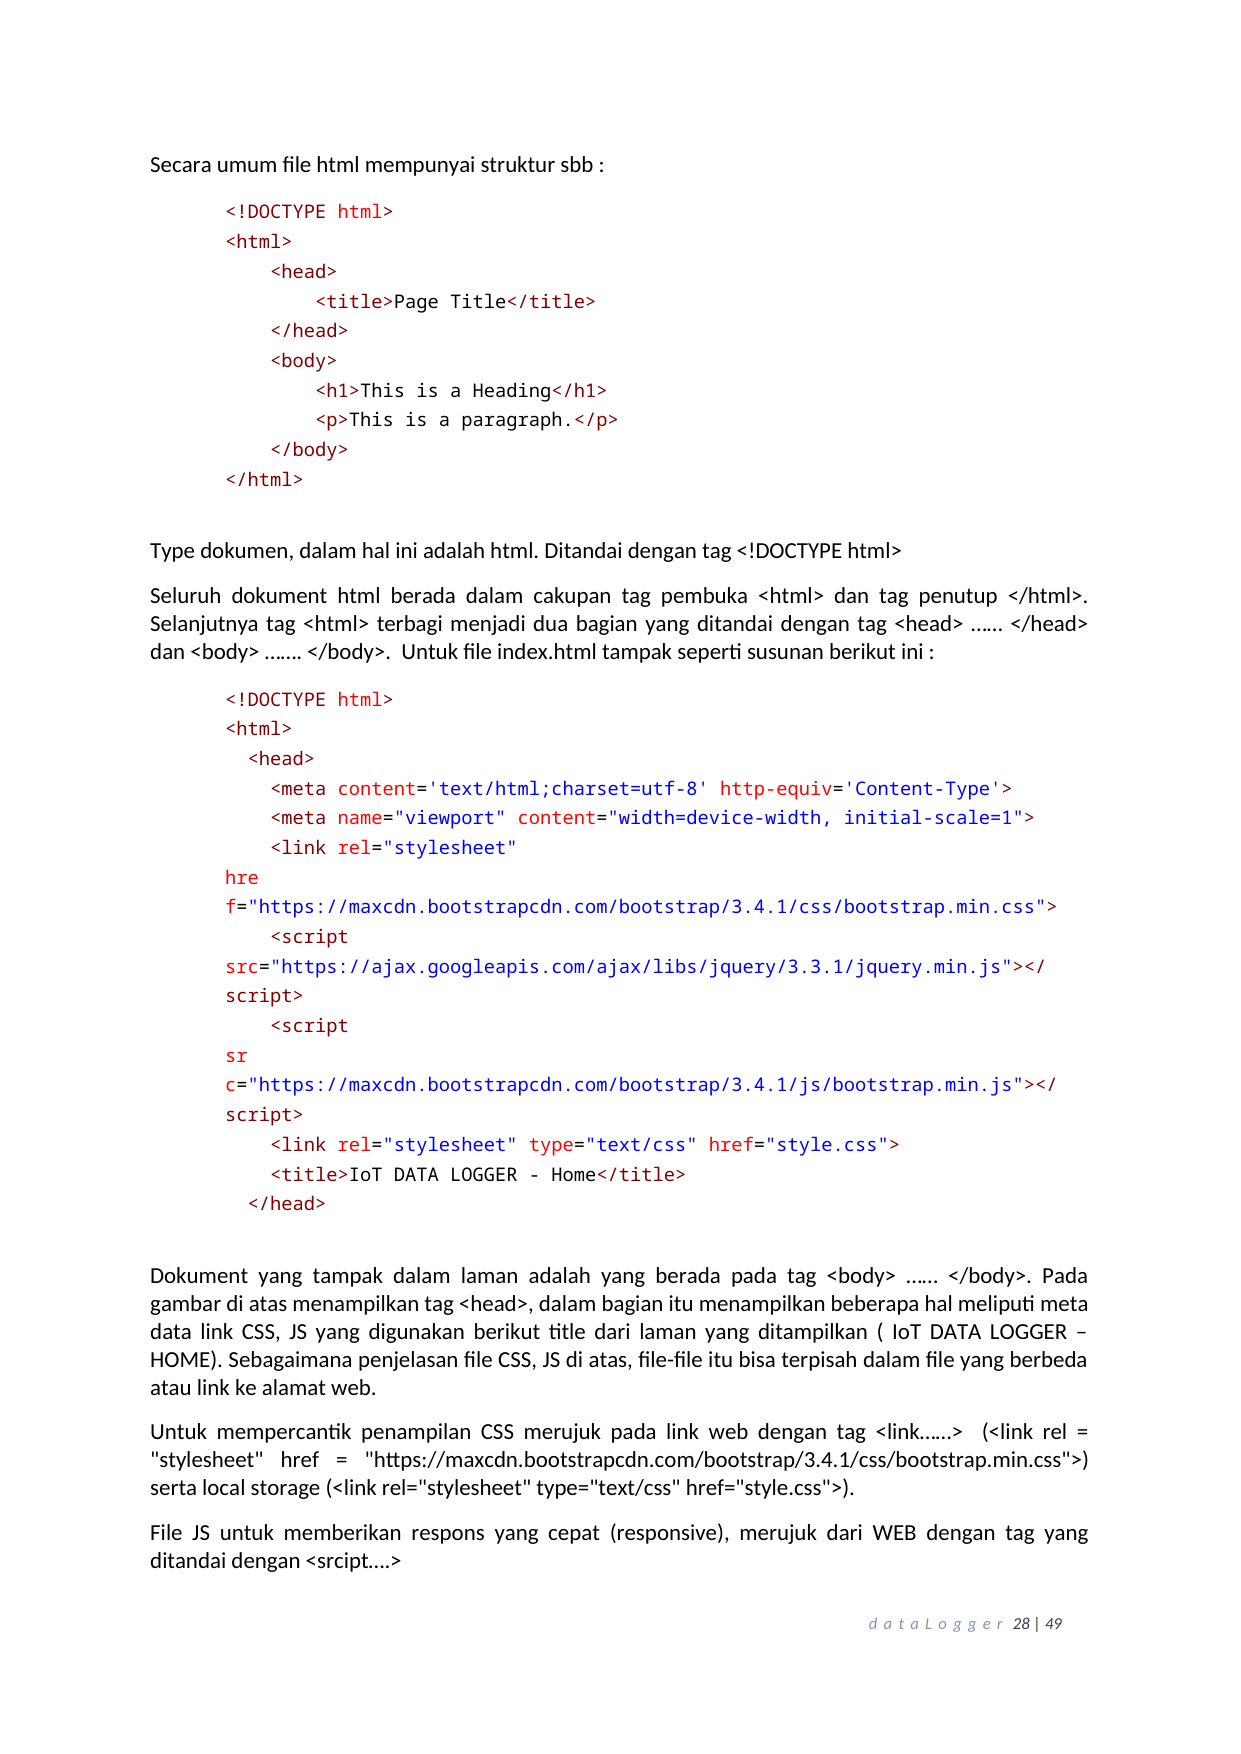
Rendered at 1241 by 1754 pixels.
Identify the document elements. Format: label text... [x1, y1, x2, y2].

text <!DOCTYPE html> [225, 195, 1090, 224]
text <html> [225, 711, 1090, 741]
text <head> [225, 254, 1090, 284]
text <title>IoT DATA LOGGER - Home</title> [225, 1157, 1090, 1186]
text <html> [225, 224, 1090, 254]
text Dokument yang tampak dalam laman adalah yang berada pada tag <body> …… </body>. Pada gambar di atas menampilkan tag <head>, dalam bagian itu menampilkan beberapa hal meliputi meta data link CSS, JS yang digunakan berikut title dari laman yang ditampilkan ( IoT DATA LOGGER – HOME). Sebagaimana penjelasan file CSS, JS di atas, file-file itu bisa terpisah dalam file yang berbeda atau link ke alamat web. [150, 1261, 1090, 1401]
text <body> [225, 343, 1090, 373]
text Seluruh dokument html berada dalam cakupan tag pembuka <html> dan tag penutup </html>. Selanjutnya tag <html> terbagi menjadi dua bagian yang ditandai dengan tag <head> …… </head> dan <body> ……. </body>. Untuk file index.html tampak seperti susunan berikut ini : [150, 581, 1090, 665]
text Secara umum file html mempunyai struktur sbb : [150, 150, 1090, 178]
text <meta content='text/html;charset=utf-8' http-equiv='Content-Type'> [225, 771, 1090, 800]
text Type dokumen, dalam hal ini adalah html. Ditandai dengan tag <!DOCTYPE html> [150, 536, 1090, 564]
text <script src="https://ajax.googleapis.com/ajax/libs/jquery/3.3.1/jquery.min.js"></script> [225, 919, 1090, 1008]
text </head> [225, 313, 1090, 343]
text </head> [225, 1186, 1090, 1216]
text <meta name="viewport" content="width=device-width, initial-scale=1"> [225, 800, 1090, 830]
text <p>This is a paragraph.</p> [225, 402, 1090, 432]
text <link rel="stylesheet" href="https://maxcdn.bootstrapcdn.com/bootstrap/3.4.1/css/bootstrap.min.css"> [225, 830, 1090, 919]
text </html> [225, 462, 1090, 492]
text <!DOCTYPE html> [225, 682, 1090, 711]
text <h1>This is a Heading</h1> [225, 373, 1090, 402]
text Untuk mempercantik penampilan CSS merujuk pada link web dengan tag <link……> (<link rel = "stylesheet" href = "https://maxcdn.bootstrapcdn.com/bootstrap/3.4.1/css/bootstrap.min.css">) serta local storage (<link rel="stylesheet" type="text/css" href="style.css">). [150, 1417, 1090, 1502]
text <script src="https://maxcdn.bootstrapcdn.com/bootstrap/3.4.1/js/bootstrap.min.js"></script> [225, 1008, 1090, 1127]
text </body> [225, 432, 1090, 462]
text <link rel="stylesheet" type="text/css" href="style.css"> [225, 1127, 1090, 1157]
text <title>Page Title</title> [225, 284, 1090, 313]
text File JS untuk memberikan respons yang cepat (responsive), merujuk dari WEB dengan tag yang ditandai dengan <srcipt….> [150, 1518, 1090, 1574]
text <head> [225, 741, 1090, 771]
